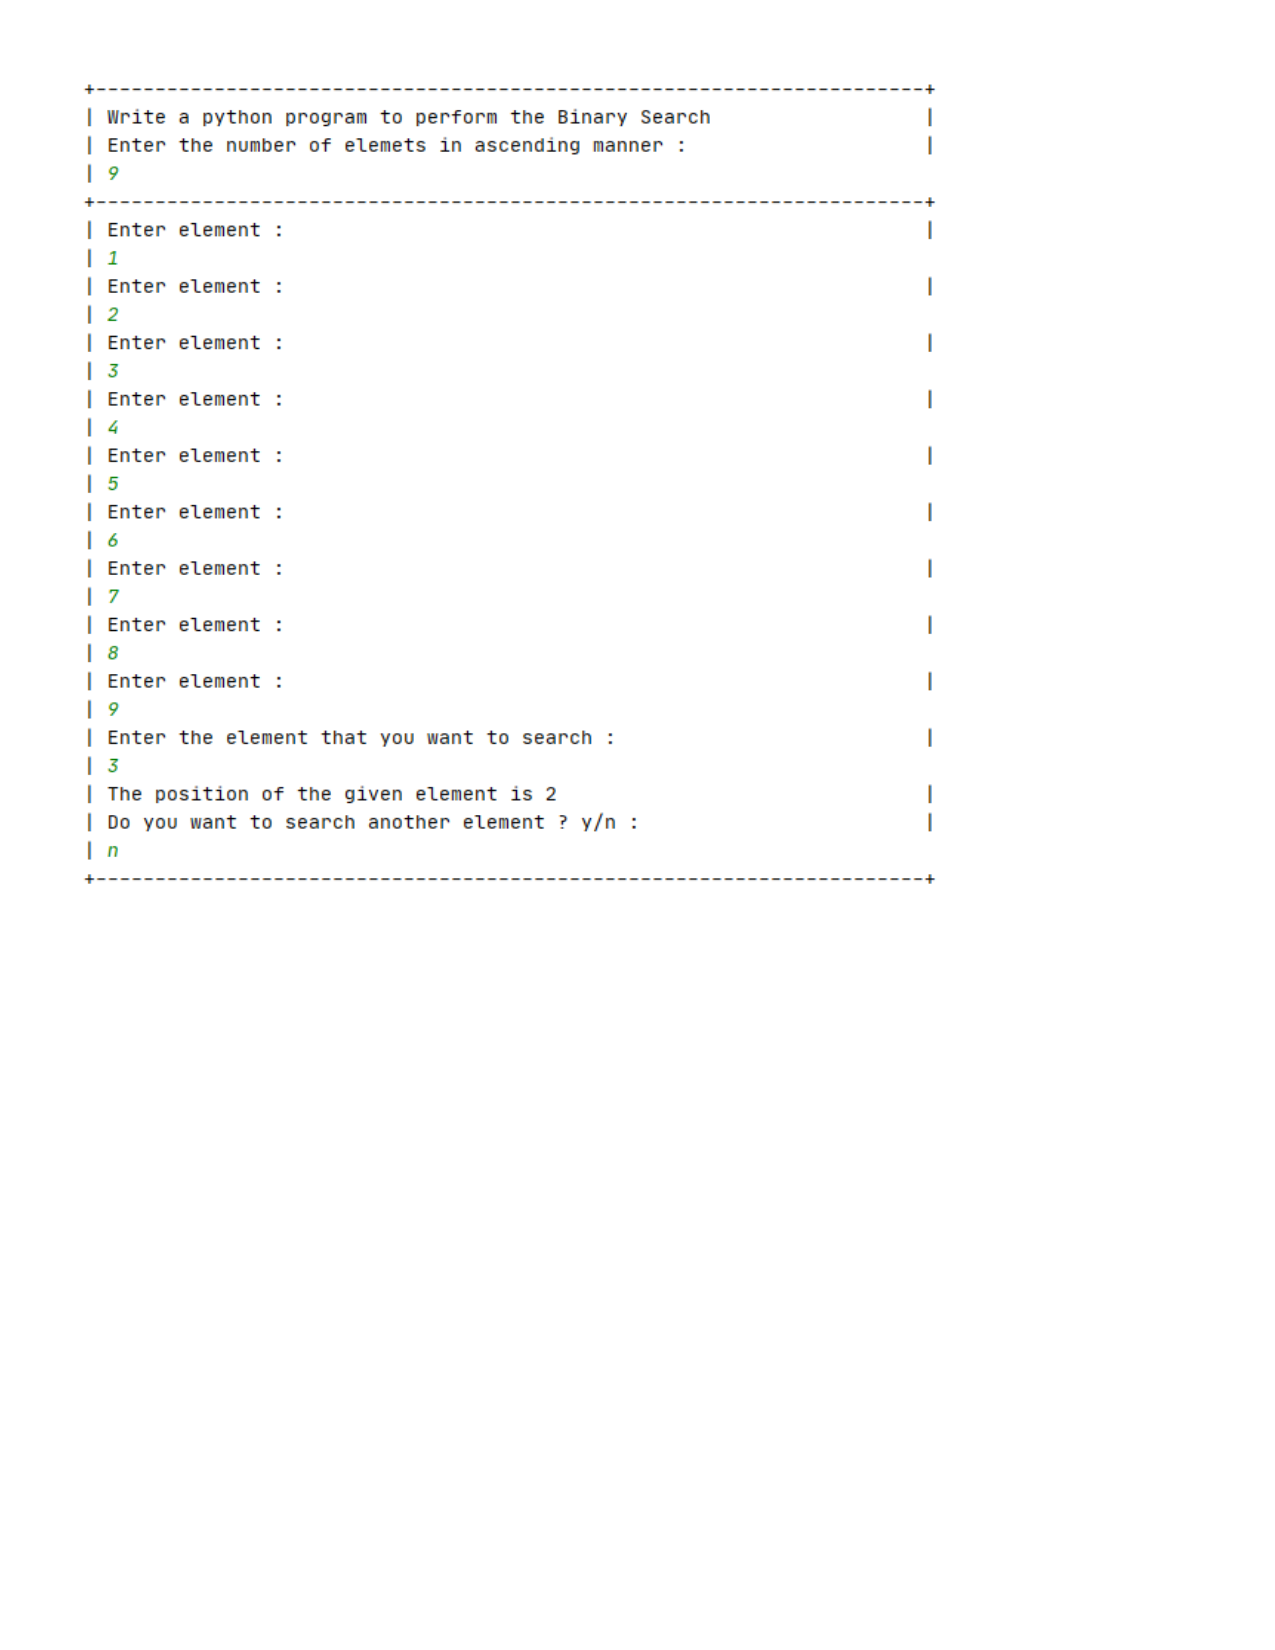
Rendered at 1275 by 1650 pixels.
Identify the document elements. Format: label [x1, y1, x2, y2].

picture [75, 75, 957, 900]
